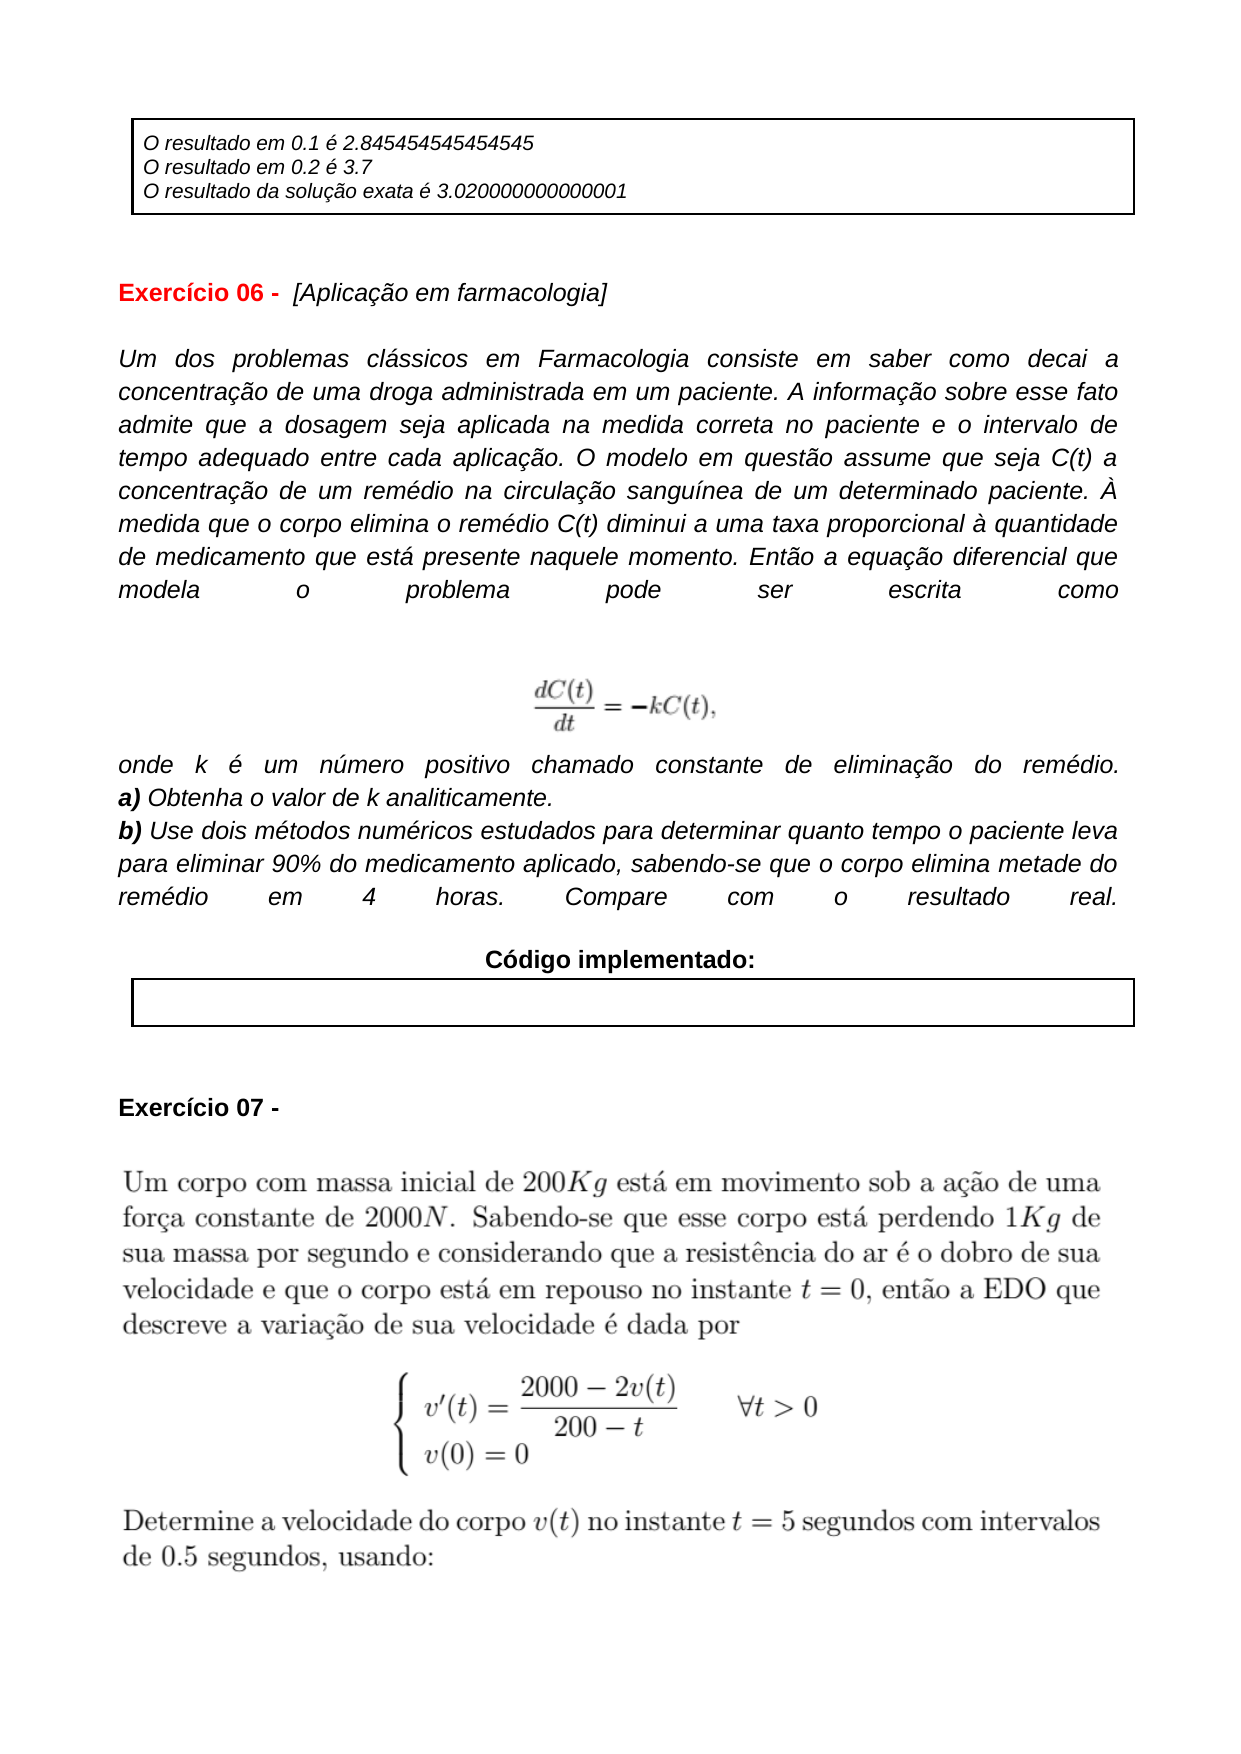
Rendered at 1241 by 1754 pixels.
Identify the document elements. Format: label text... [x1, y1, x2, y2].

picture [118, 1156, 1137, 1582]
text Exercício 06 - [Aplicação em farmacologia] [118, 278, 1122, 307]
table_header [134, 980, 1133, 1025]
text b) Use dois métodos numéricos estudados para determinar quanto tempo o paciente leva para eliminar 90% do medicamento aplicado, sabendo-se que o corpo elimina metade do remédio em 4 horas. Compare com o resultado real. [118, 816, 1122, 941]
text Código implementado: [118, 945, 1122, 974]
text onde k é um número positivo chamado constante de eliminação do remédio. a) Obtenha o valor de k analiticamente. [118, 750, 1122, 812]
picture [518, 668, 722, 747]
text Um dos problemas clássicos em Farmacologia consiste em saber como decai a concentração de uma droga administrada em um paciente. A informação sobre esse fato admite que a dosagem seja aplicada na medida correta no paciente e o intervalo de tempo adequado entre cada aplicação. O modelo em questão assume que seja C(t) a concentração de um remédio na circulação sanguínea de um determinado paciente. À medida que o corpo elimina o remédio C(t) diminui a uma taxa proporcional à quantidade de medicamento que está presente naquele momento. Então a equação diferencial que modela o problema pode ser escrita como [118, 344, 1122, 634]
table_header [134, 120, 1133, 213]
text Exercício 07 - [118, 1093, 1122, 1122]
